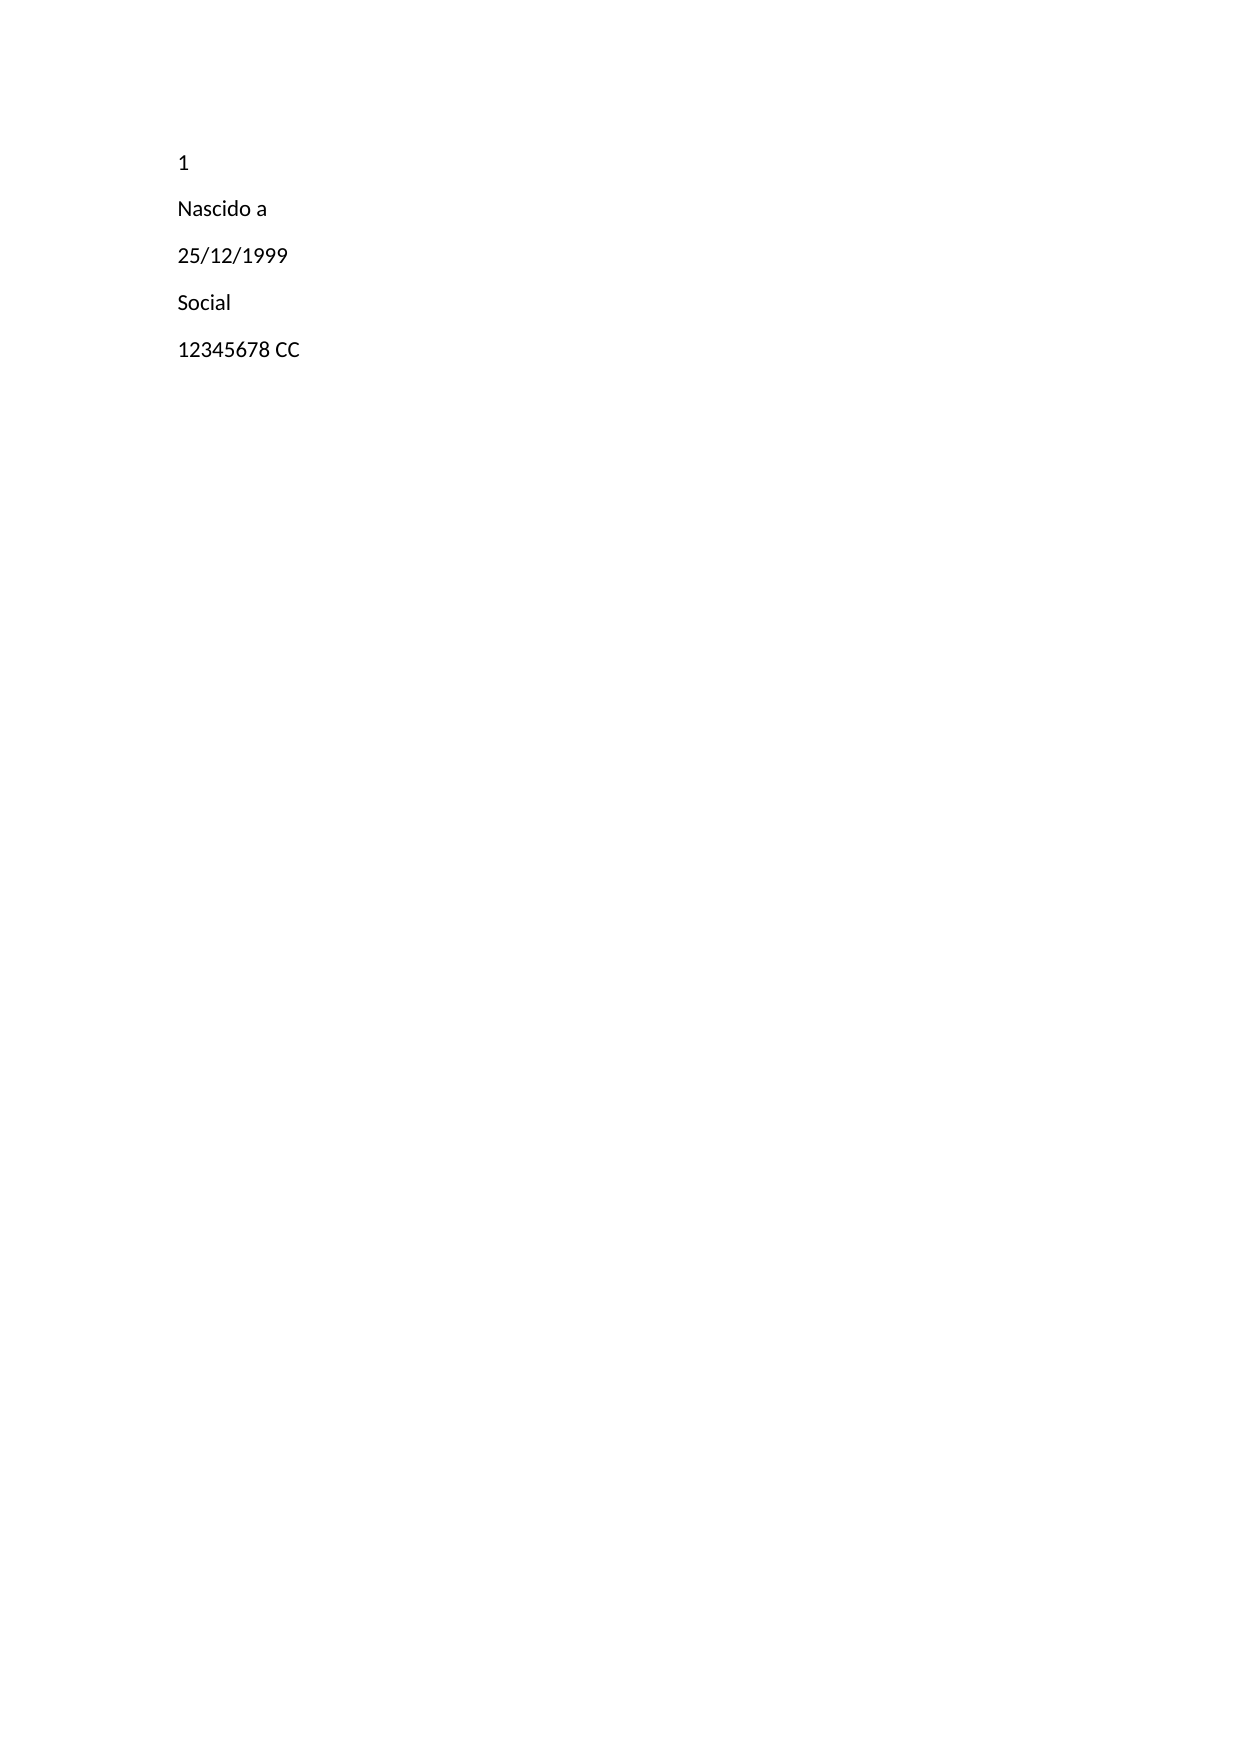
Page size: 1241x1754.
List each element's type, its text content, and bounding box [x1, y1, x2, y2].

text Nascido a [177, 194, 1063, 222]
text 1 [177, 148, 1063, 176]
text 12345678 CC [177, 335, 1063, 363]
text Social [177, 288, 1063, 316]
text 25/12/1999 [177, 241, 1063, 269]
